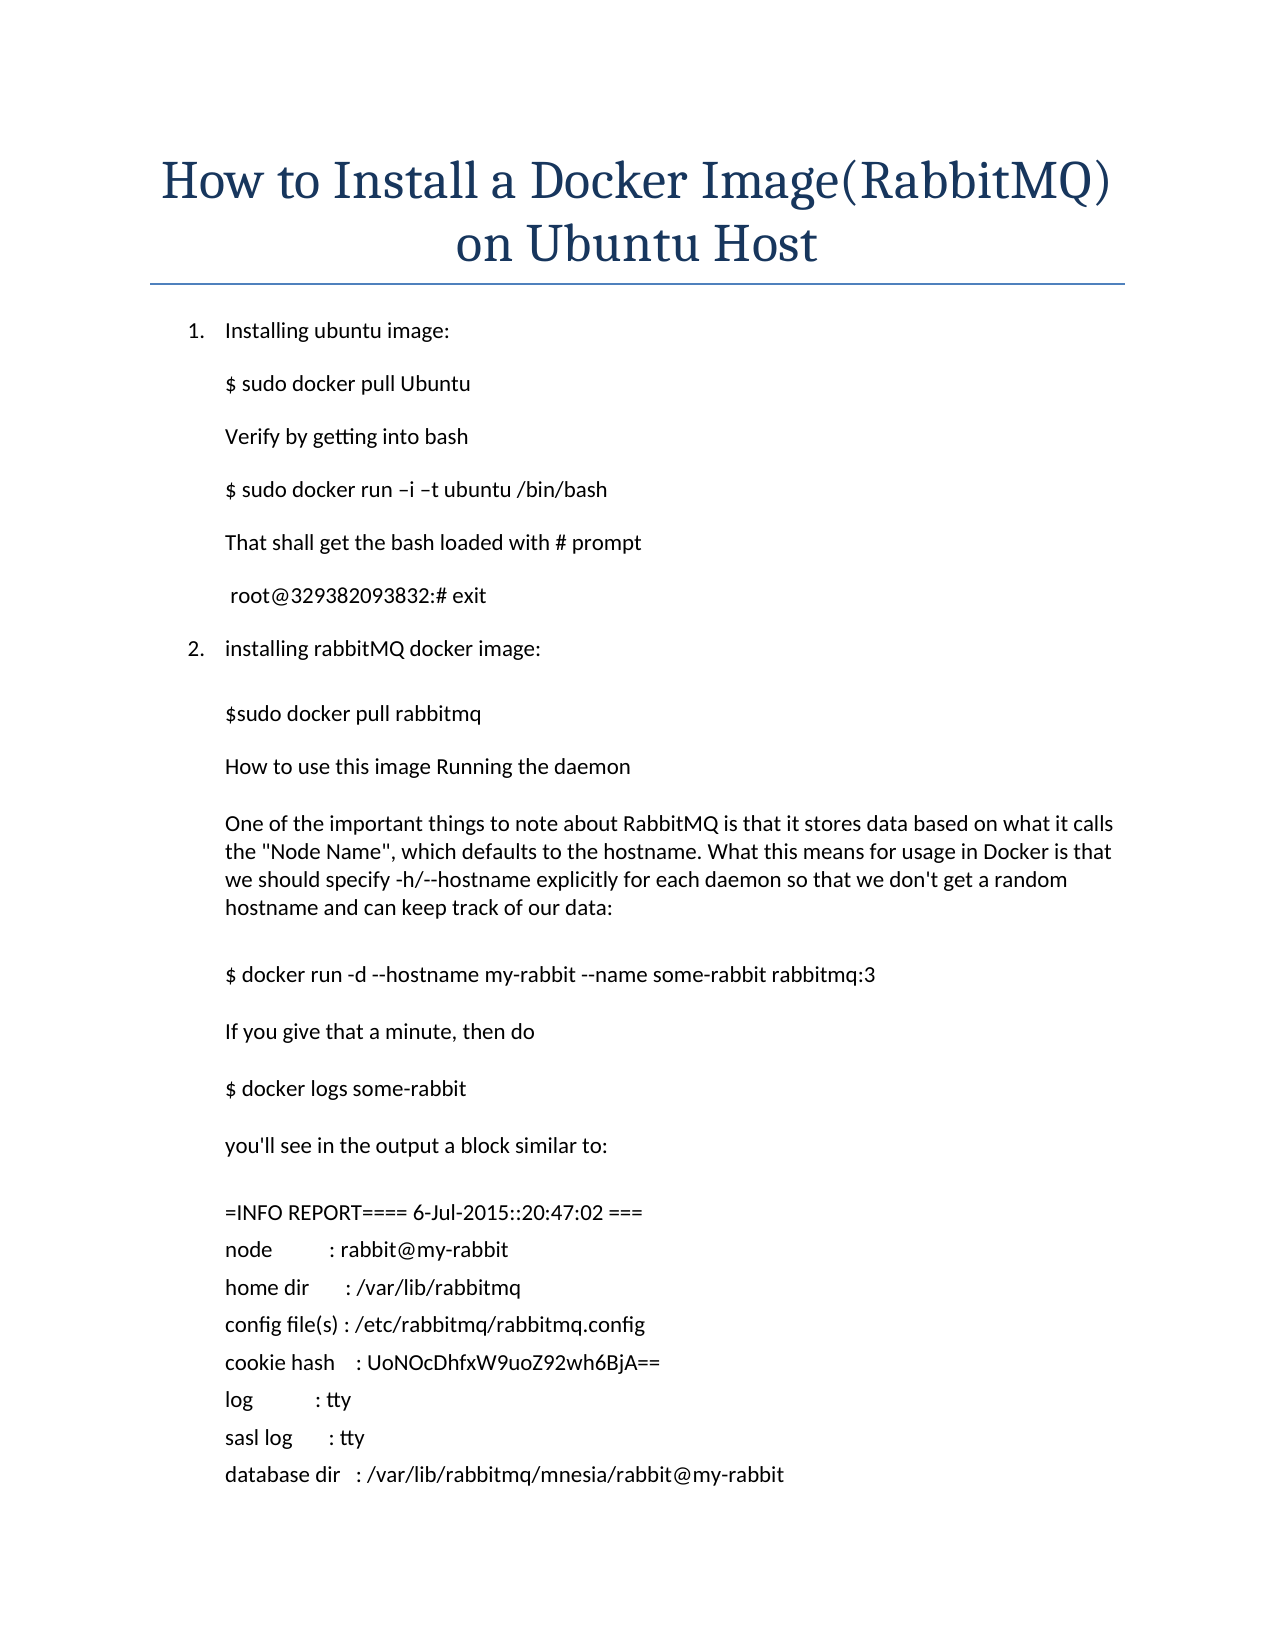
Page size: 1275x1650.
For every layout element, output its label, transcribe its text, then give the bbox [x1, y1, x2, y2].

text $ docker run -d --hostname my-rabbit --name some-rabbit rabbitmq:3 [225, 950, 1125, 988]
text $ sudo docker pull Ubuntu [225, 369, 1125, 397]
title How to Install a Docker Image(RabbitMQ) on Ubuntu Host [150, 150, 1125, 283]
text Verify by getting into bash [225, 422, 1125, 450]
text =INFO REPORT==== 6-Jul-2015::20:47:02 === [225, 1188, 1125, 1226]
text If you give that a minute, then do [225, 1017, 1125, 1045]
text $ docker logs some-rabbit [225, 1074, 1125, 1102]
list Installing ubuntu image: [187, 316, 1125, 344]
text node : rabbit@my-rabbit [225, 1226, 1125, 1263]
list $sudo docker pull rabbitmq [225, 699, 1125, 727]
text $ sudo docker run –i –t ubuntu /bin/bash [225, 475, 1125, 503]
text That shall get the bash loaded with # prompt [225, 528, 1125, 556]
text How to use this image Running the daemon [225, 752, 1125, 780]
text log : tty [225, 1376, 1125, 1413]
text One of the important things to note about RabbitMQ is that it stores data based on what it calls the "Node Name", which defaults to the hostname. What this means for usage in Docker is that we should specify -h/--hostname explicitly for each daemon so that we don't get a random hostname and can keep track of our data: [225, 809, 1125, 921]
text cookie hash : UoNOcDhfxW9uoZ92wh6BjA== [225, 1338, 1125, 1376]
text sasl log : tty [225, 1413, 1125, 1451]
text database dir : /var/lib/rabbitmq/mnesia/rabbit@my-rabbit [225, 1451, 1125, 1488]
text root@329382093832:# exit [225, 581, 1125, 609]
text config file(s) : /etc/rabbitmq/rabbitmq.config [225, 1301, 1125, 1338]
text home dir : /var/lib/rabbitmq [225, 1263, 1125, 1301]
list installing rabbitMQ docker image: [187, 634, 1125, 662]
text you'll see in the output a block similar to: [225, 1131, 1125, 1159]
